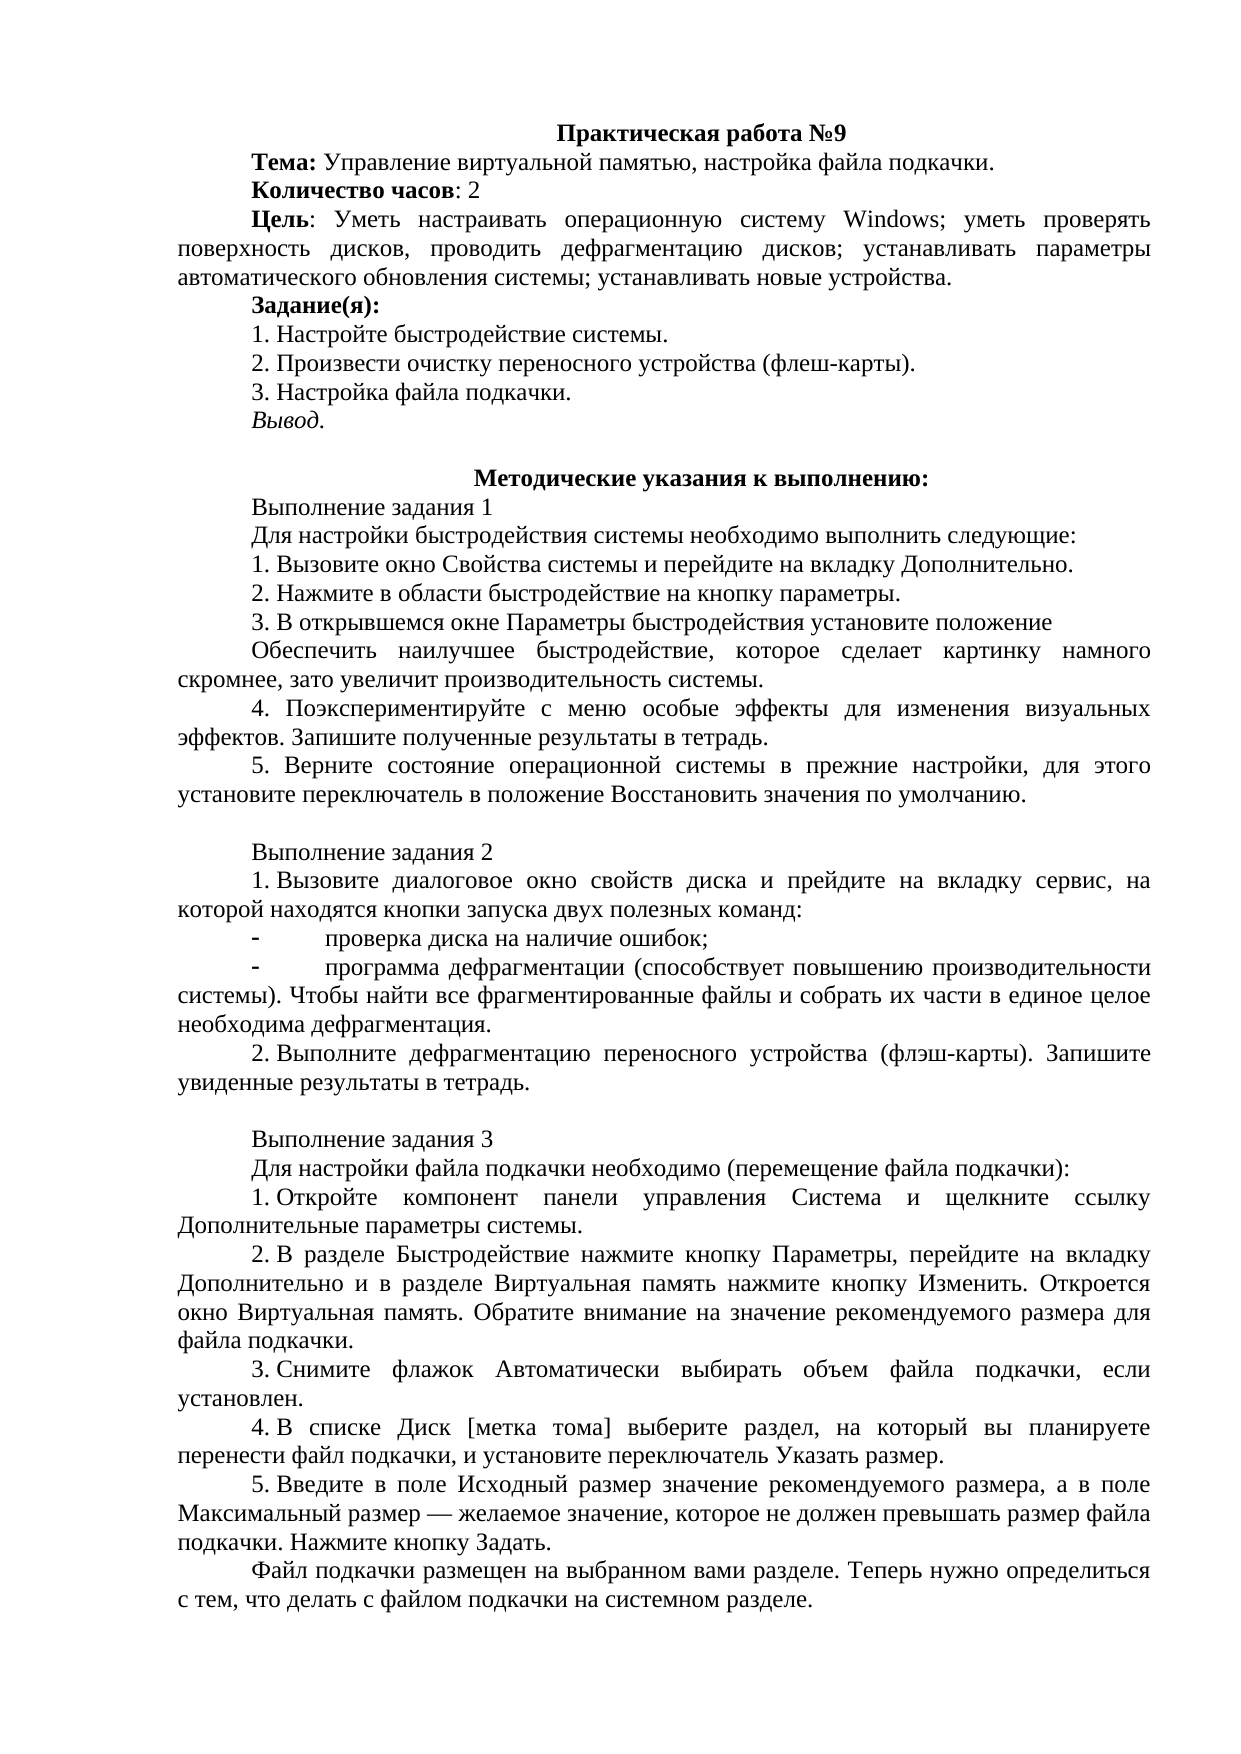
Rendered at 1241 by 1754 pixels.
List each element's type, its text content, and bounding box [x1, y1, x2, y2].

text 2. В разделе Быстродействие нажмите кнопку Параметры, перейдите на вкладку Дополнительно и в разделе Виртуальная память нажмите кнопку Изменить. Откроется окно Виртуальная память. Обратите внимание на значение рекомендуемого размера для файла подкачки. [177, 1239, 1152, 1354]
text Выполнение задания 3 [177, 1124, 1152, 1153]
text Обеспечить наилучшее быстродействие, которое сделает картинку намного скромнее, зато увеличит производительность системы. [177, 636, 1152, 693]
text 2. Нажмите в области быстродействие на кнопку параметры. [177, 578, 1152, 607]
text Задание(я): [177, 291, 1152, 319]
text Практическая работа №9 [177, 118, 1152, 147]
text Тема: Управление виртуальной памятью, настройка файла подкачки. [177, 147, 1152, 176]
text 3. Снимите флажок Автоматически выбирать объем файла подкачки, если установлен. [177, 1354, 1152, 1412]
list проверка диска на наличие ошибок; [177, 923, 1152, 952]
text Методические указания к выполнению: [177, 463, 1152, 492]
text 1. Настройте быстродействие системы. [177, 319, 1152, 348]
text Выполнение задания 1 [177, 492, 1152, 521]
text 2. Выполните дефрагментацию переносного устройства (флэш-карты). Запишите увиденные результаты в тетрадь. [177, 1038, 1152, 1096]
text 4. Поэкспериментируйте с меню особые эффекты для изменения визуальных эффектов. Запишите полученные результаты в тетрадь. [177, 693, 1152, 751]
text 3. Настройка файла подкачки. [177, 377, 1152, 406]
text Цель: Уметь настраивать операционную систему Windows; уметь проверять поверхность дисков, проводить дефрагментацию дисков; устанавливать параметры автоматического обновления системы; устанавливать новые устройства. [177, 204, 1152, 291]
text 2. Произвести очистку переносного устройства (флеш-карты). [177, 348, 1152, 377]
text 5. Верните состояние операционной системы в прежние настройки, для этого установите переключатель в положение Восстановить значения по умолчанию. [177, 751, 1152, 808]
text Для настройки файла подкачки необходимо (перемещение файла подкачки): [177, 1153, 1152, 1182]
text Вывод. [177, 406, 1152, 434]
text Выполнение задания 2 [177, 837, 1152, 866]
text 1. Вызовите окно Свойства системы и перейдите на вкладку Дополнительно. [177, 549, 1152, 578]
text 3. В открывшемся окне Параметры быстродействия установите положение [177, 607, 1152, 636]
text 4. В списке Диск [метка тома] выберите раздел, на который вы планируете перенести файл подкачки, и установите переключатель Указать размер. [177, 1412, 1152, 1469]
text Количество часов: 2 [177, 176, 1152, 204]
text Файл подкачки размещен на выбранном вами разделе. Теперь нужно определиться с тем, что делать с файлом подкачки на системном разделе. [177, 1556, 1152, 1613]
text 5. Введите в поле Исходный размер значение рекомендуемого размера, а в поле Максимальный размер — желаемое значение, которое не должен превышать размер файла подкачки. Нажмите кнопку Задать. [177, 1469, 1152, 1556]
text Для настройки быстродействия системы необходимо выполнить следующие: [177, 521, 1152, 549]
text 1. Вызовите диалоговое окно свойств диска и прейдите на вкладку сервис, на которой находятся кнопки запуска двух полезных команд: [177, 866, 1152, 923]
list программа дефрагментации (способствует повышению производительности системы). Чтобы найти все фрагментированные файлы и собрать их части в единое целое необходима дефрагментация. [177, 952, 1152, 1038]
text 1. Откройте компонент панели управления Система и щелкните ссылку Дополнительные параметры системы. [177, 1182, 1152, 1239]
